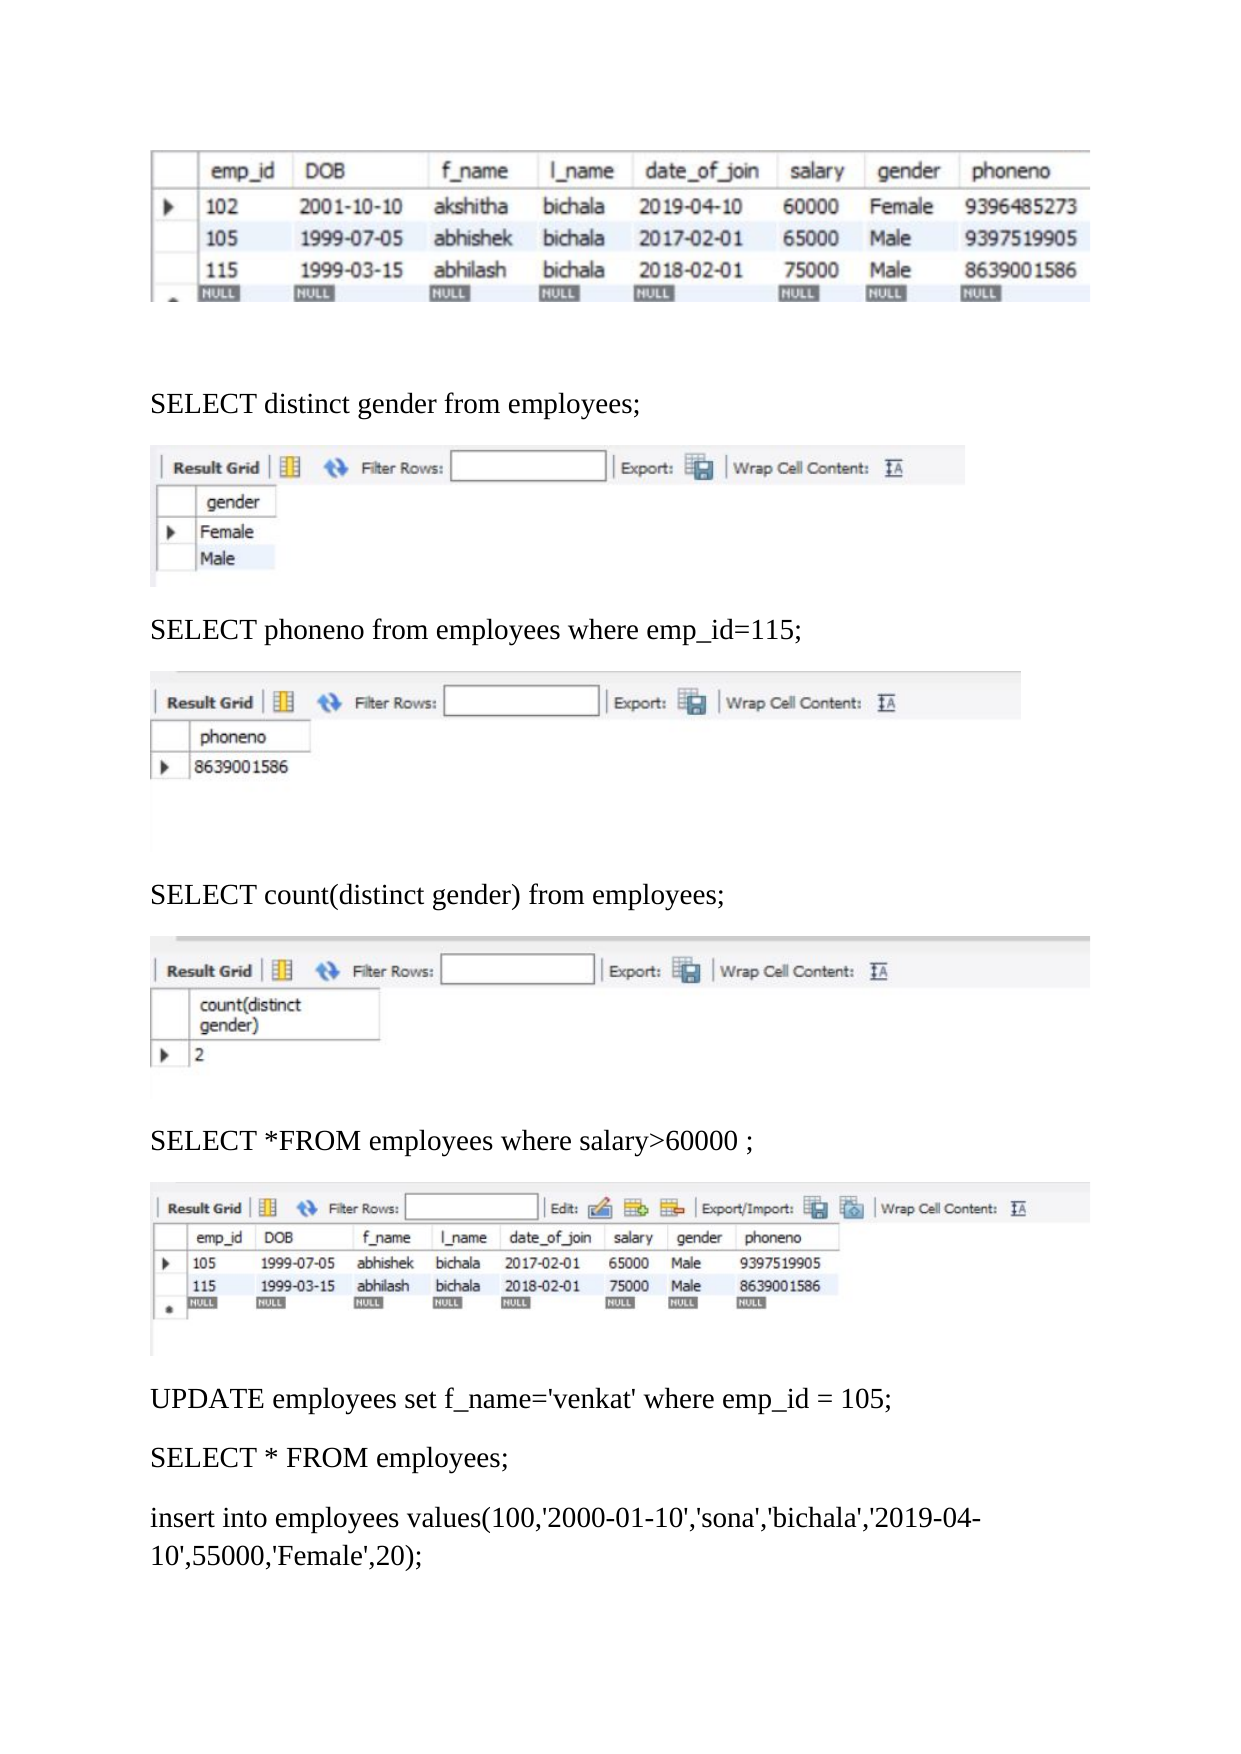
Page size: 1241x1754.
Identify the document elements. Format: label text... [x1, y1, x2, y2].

text SELECT count(distinct gender) from employees; [150, 877, 1090, 910]
text SELECT * FROM employees; [150, 1440, 1090, 1474]
text UPDATE employees set f_name='venkat' where emp_id = 105; [150, 1381, 1090, 1414]
picture [150, 150, 1091, 302]
picture [150, 1182, 1091, 1356]
text SELECT *FROM employees where salary>60000 ; [150, 1123, 1090, 1157]
picture [150, 671, 1021, 852]
text insert into employees values(100,'2000-01-10','sona','bichala','2019-04-10',55000,'Female',20); [150, 1500, 1090, 1572]
picture [150, 936, 1091, 1099]
text SELECT phoneno from employees where emp_id=115; [150, 612, 1090, 645]
picture [150, 445, 966, 587]
text SELECT distinct gender from employees; [150, 386, 1090, 419]
